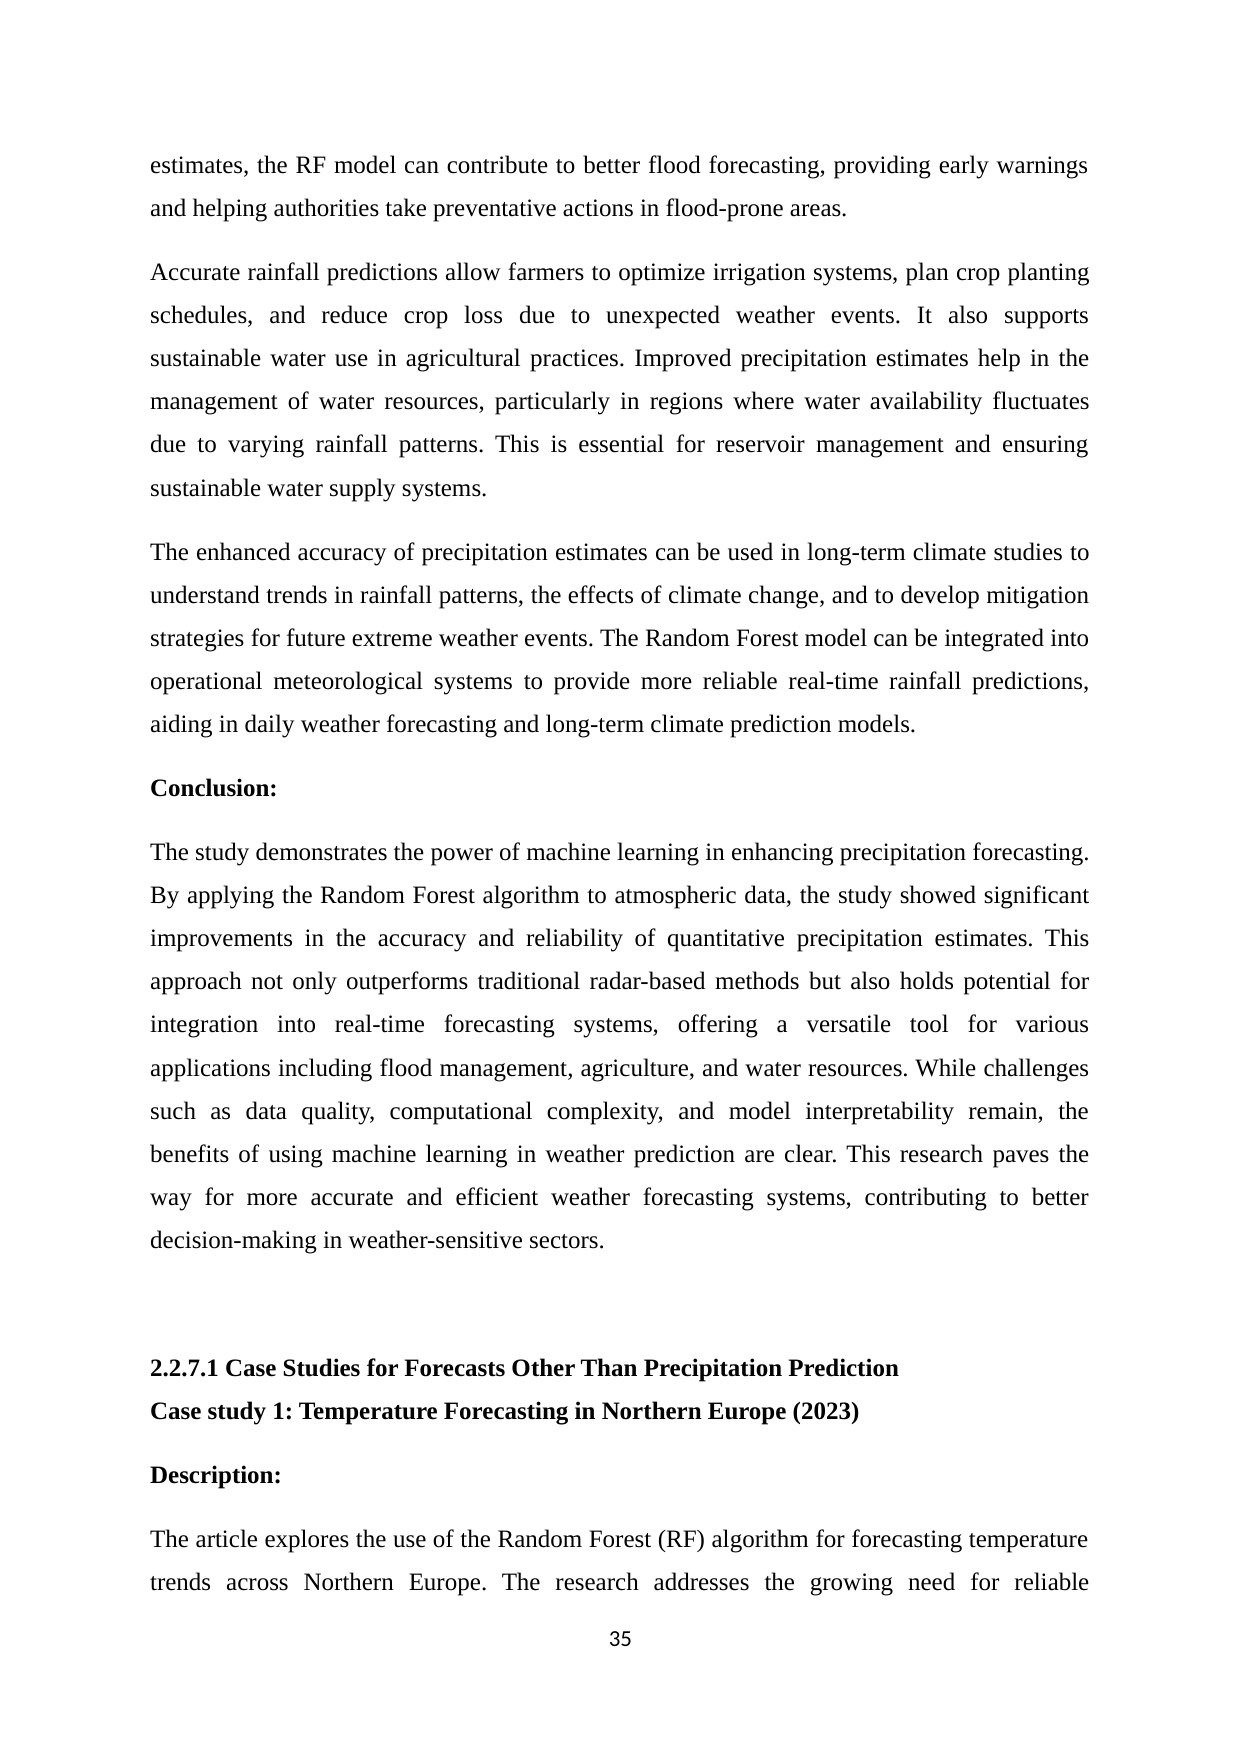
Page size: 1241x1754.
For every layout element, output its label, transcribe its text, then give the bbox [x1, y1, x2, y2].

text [150, 150, 1090, 222]
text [150, 1524, 1090, 1596]
text Description: [150, 1460, 1090, 1489]
text Case study 1: Temperature Forecasting in Northern Europe (2023) [150, 1396, 1090, 1425]
subtitle 2.2.7.1 Case Studies for Forecasts Other Than Precipitation Prediction [150, 1353, 1090, 1382]
text The study demonstrates the power of machine learning in enhancing precipitation forecasting. By applying the Random Forest algorithm to atmospheric data, the study showed significant improvements in the accuracy and reliability of quantitative precipitation estimates. This approach not only outperforms traditional radar-based methods but also holds potential for integration into real-time forecasting systems, offering a versatile tool for various applications including flood management, agriculture, and water resources. While challenges such as data quality, computational complexity, and model interpretability remain, the benefits of using machine learning in weather prediction are clear. This research paves the way for more accurate and efficient weather forecasting systems, contributing to better decision-making in weather-sensitive sectors. [150, 837, 1090, 1254]
text Conclusion: [150, 773, 1090, 802]
text The enhanced accuracy of precipitation estimates can be used in long-term climate studies to understand trends in rainfall patterns, the effects of climate change, and to develop mitigation strategies for future extreme weather events. The Random Forest model can be integrated into operational meteorological systems to provide more reliable real-time rainfall predictions, aiding in daily weather forecasting and long-term climate prediction models. [150, 537, 1090, 738]
text Accurate rainfall predictions allow farmers to optimize irrigation systems, plan crop planting schedules, and reduce crop loss due to unexpected weather events. It also supports sustainable water use in agricultural practices. Improved precipitation estimates help in the management of water resources, particularly in regions where water availability fluctuates due to varying rainfall patterns. This is essential for reservoir management and ensuring sustainable water supply systems. [150, 257, 1090, 501]
